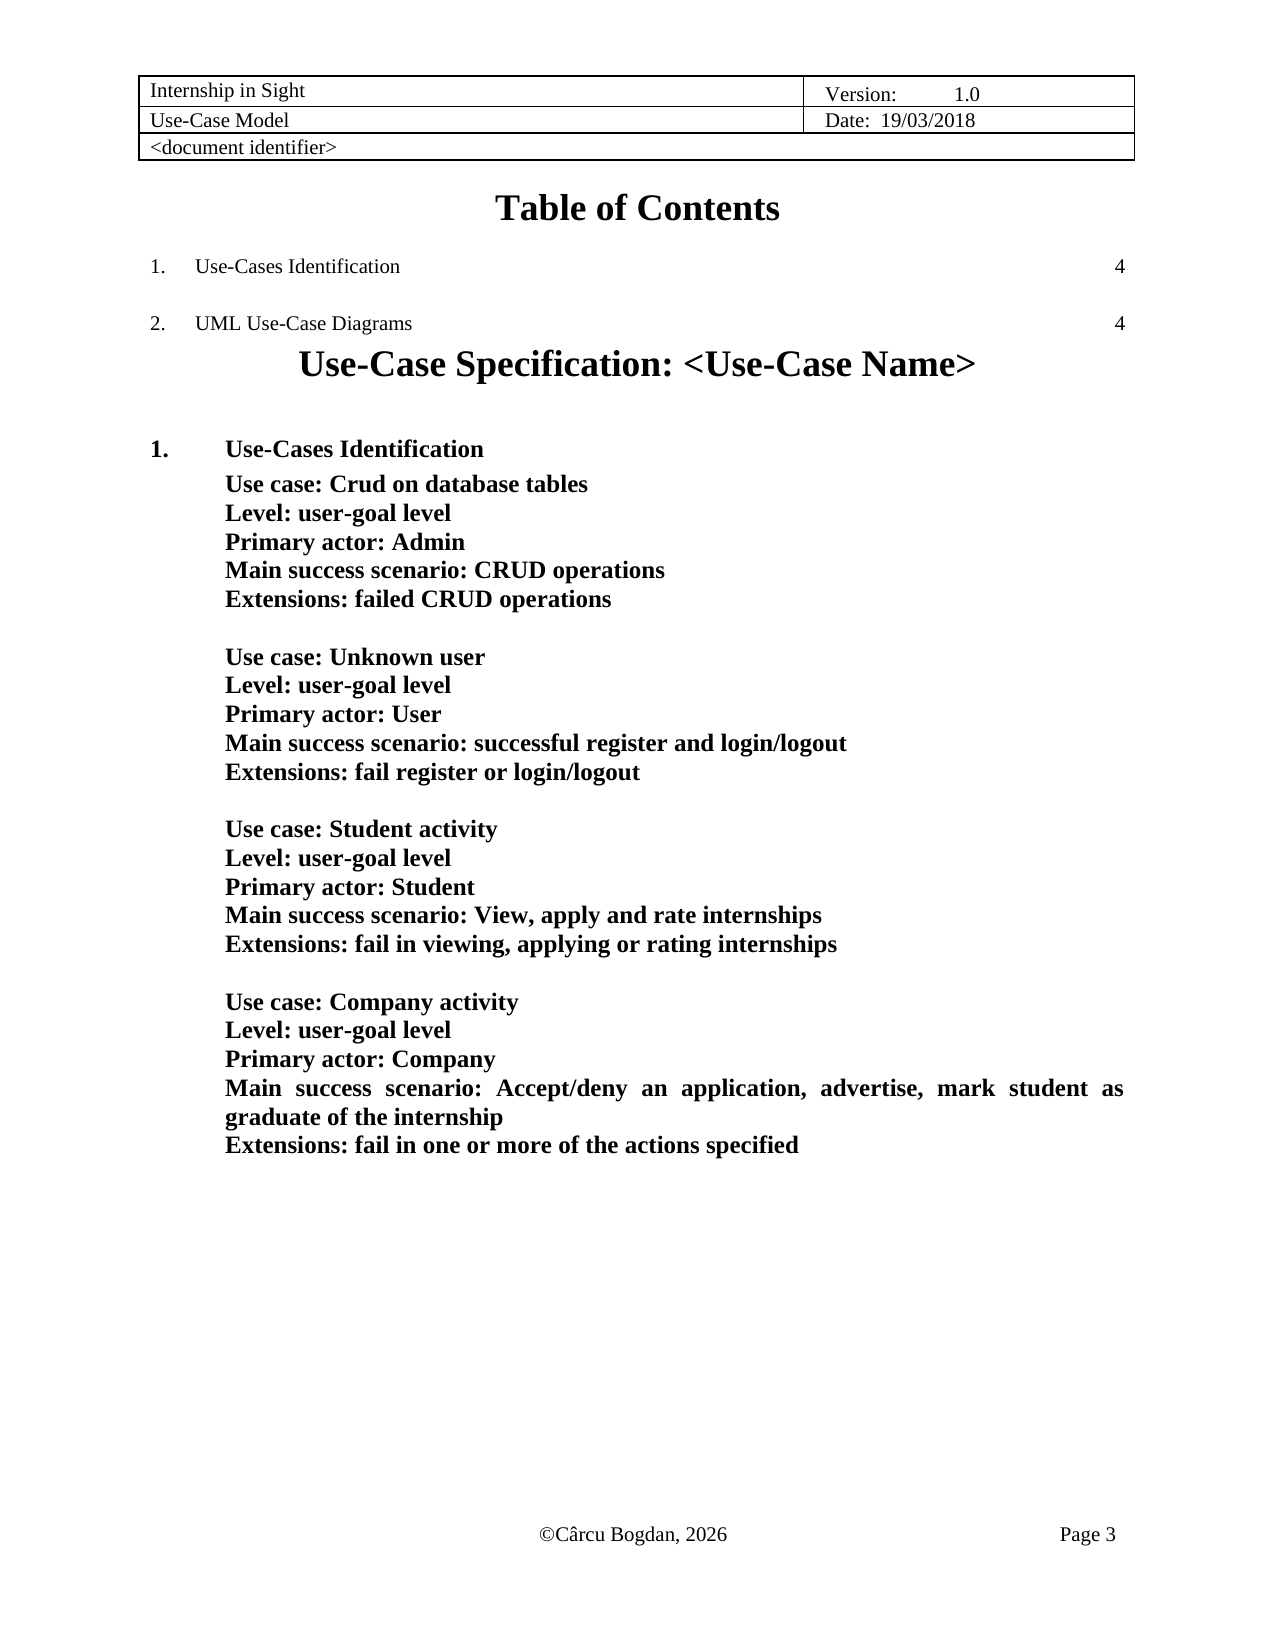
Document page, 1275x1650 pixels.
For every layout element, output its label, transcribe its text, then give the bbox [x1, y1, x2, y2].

text Extensions: fail register or login/logout [225, 757, 1125, 785]
text Use case: Student activity [150, 814, 1125, 843]
title Table of Contents [150, 185, 1125, 228]
text Level: user-goal level [150, 843, 1125, 872]
text Use case: Company activity [150, 987, 1125, 1015]
text 2. UML Use-Case Diagrams 4 [150, 310, 1050, 335]
text Use case: Unknown user [150, 642, 1125, 670]
text Level: user-goal level [150, 1015, 1125, 1044]
text Primary actor: Admin [150, 527, 1125, 555]
text Use case: Crud on database tables [150, 469, 1125, 498]
text Primary actor: Student [150, 872, 1125, 900]
text Extensions: fail in one or more of the actions specified [225, 1130, 1125, 1159]
text Primary actor: Company [150, 1044, 1125, 1073]
text Extensions: fail in viewing, applying or rating internships [225, 929, 1125, 958]
text Main success scenario: CRUD operations [225, 555, 1125, 584]
text Level: user-goal level [150, 498, 1125, 527]
text Main success scenario: View, apply and rate internships [225, 900, 1125, 929]
text 1. Use-Cases Identification 4 [150, 253, 1050, 278]
text Primary actor: User [150, 699, 1125, 728]
text Main success scenario: Accept/deny an application, advertise, mark student as graduate of the internship [225, 1073, 1125, 1130]
text Extensions: failed CRUD operations [225, 584, 1125, 613]
subtitle Use-Cases Identification [150, 434, 1125, 463]
text Main success scenario: successful register and login/logout [225, 728, 1125, 757]
text Level: user-goal level [150, 670, 1125, 699]
